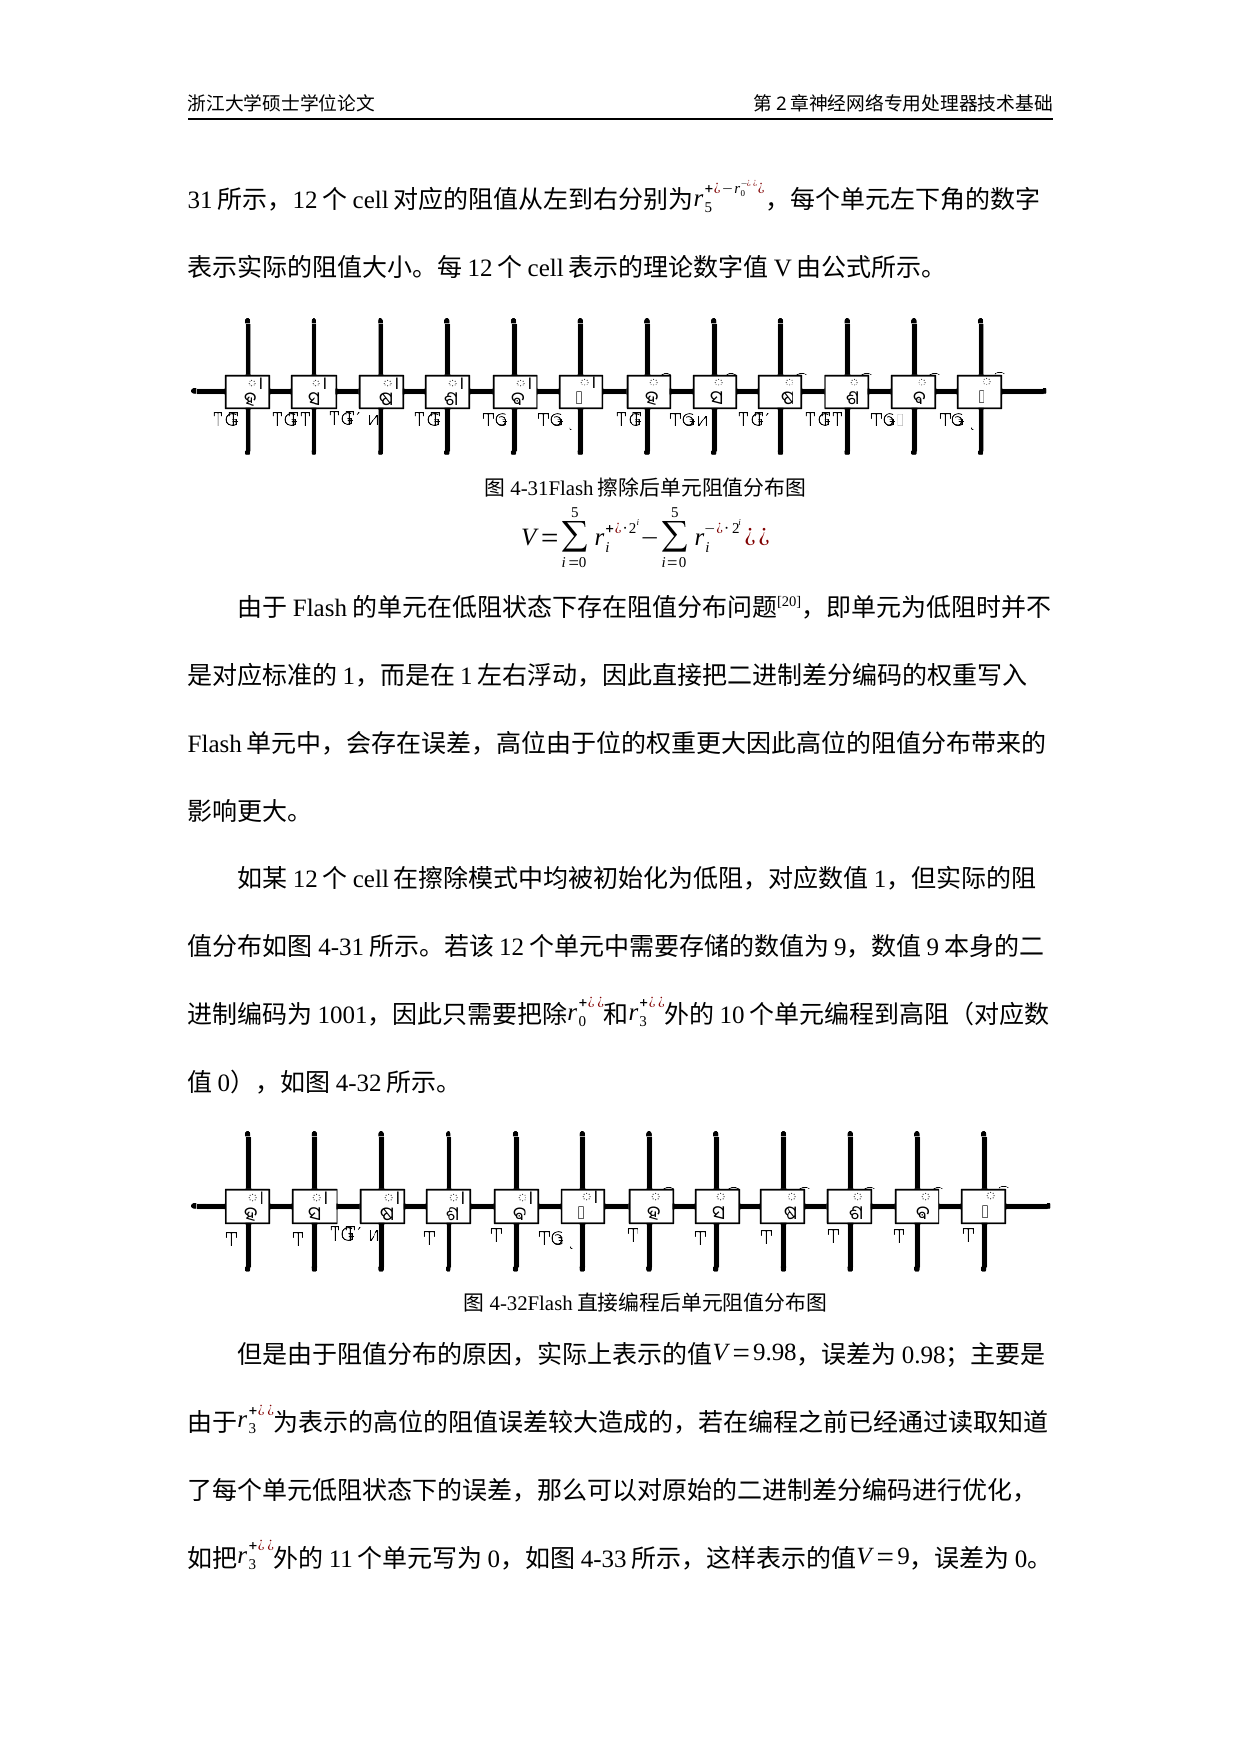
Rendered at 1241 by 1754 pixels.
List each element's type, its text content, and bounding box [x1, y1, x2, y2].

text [187, 164, 1053, 300]
text 由于Flash的单元在低阻状态下存在阻值分布问题[20]，即单元为低阻时并不是对应标准的1，而是在1左右浮动，因此直接把二进制差分编码的权重写入Flash单元中，会存在误差，高位由于位的权重更大因此高位的阻值分布带来的影响更大。 [187, 571, 1053, 843]
